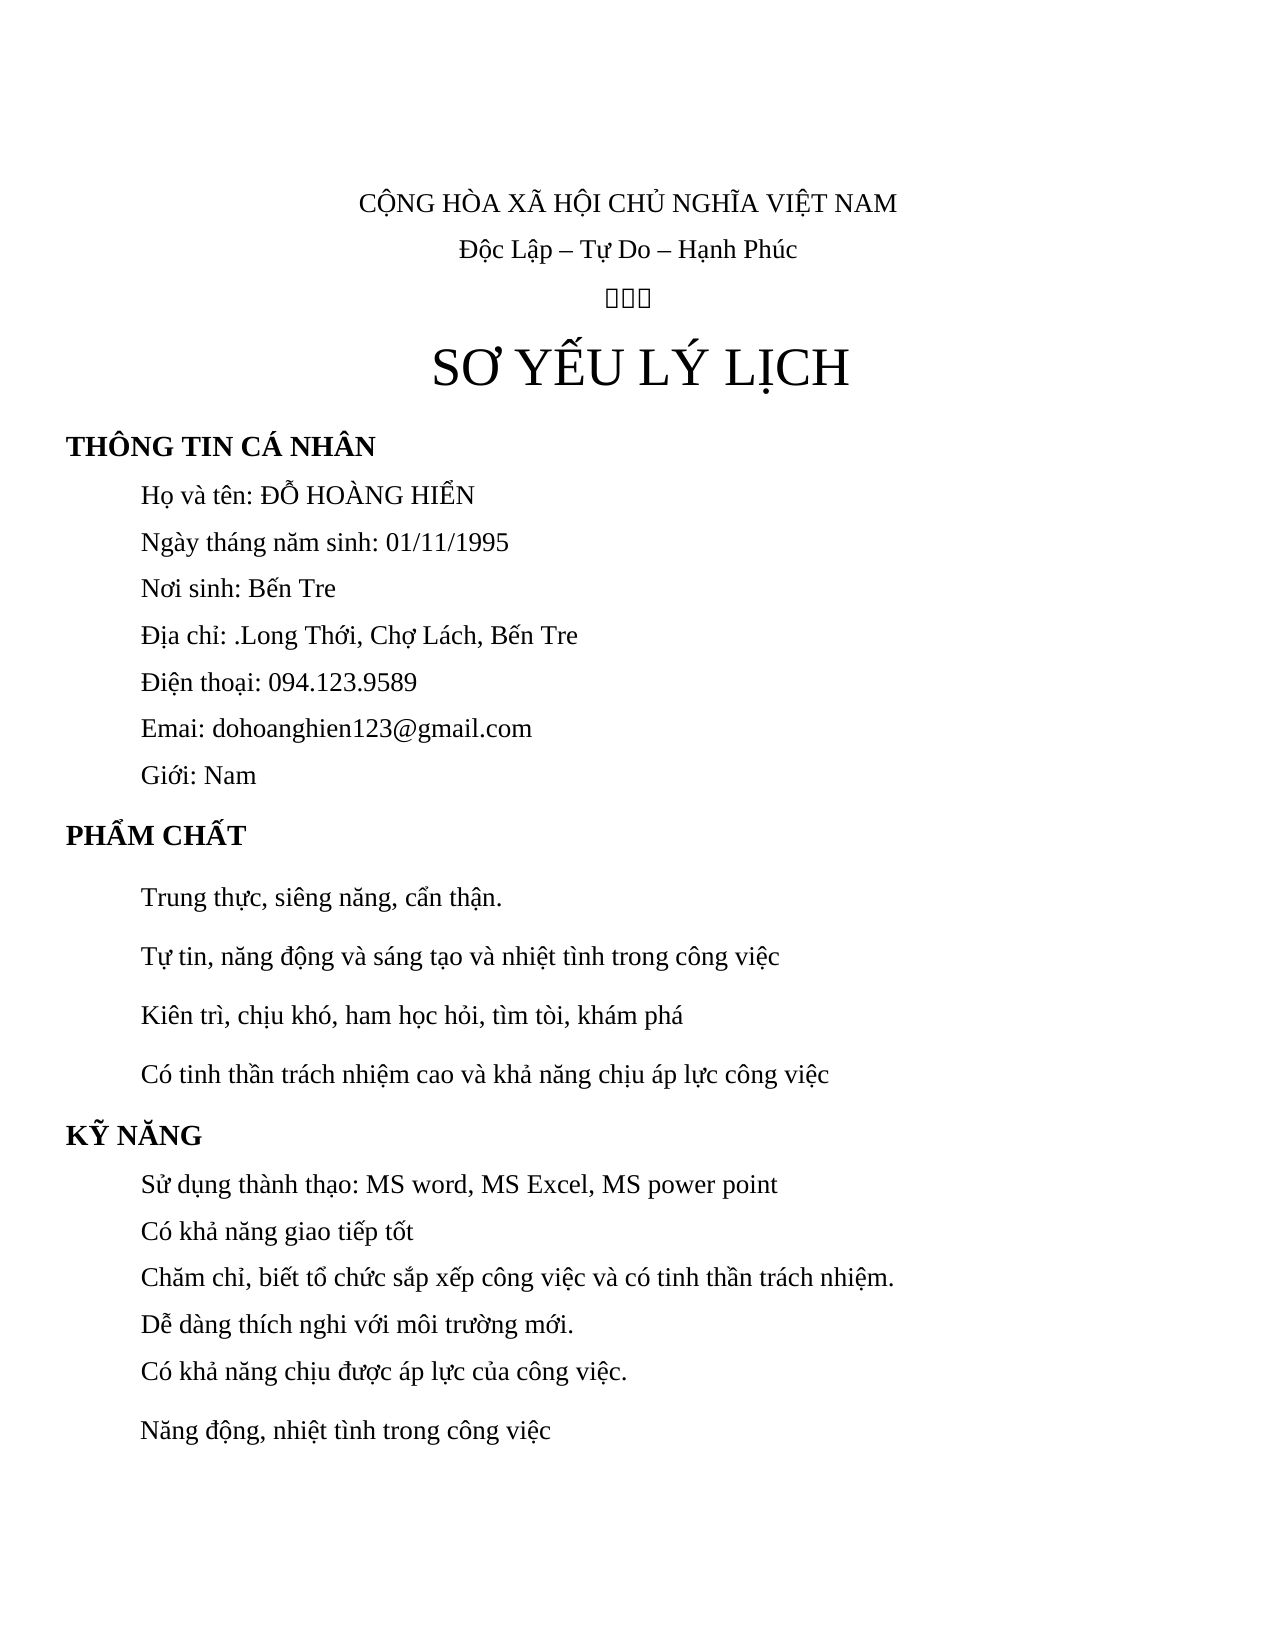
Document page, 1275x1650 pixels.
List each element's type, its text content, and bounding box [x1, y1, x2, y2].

text Nơi sinh: Bến Tre [66, 572, 1191, 603]
text Ngày tháng năm sinh: 01/11/1995 [66, 526, 1191, 557]
text KỸ NĂNG [66, 1118, 1191, 1151]
text Có khả năng giao tiếp tốt [141, 1215, 1191, 1246]
text Emai: dohoanghien123@gmail.com [66, 712, 1191, 743]
text PHẨM CHẤT [66, 818, 1191, 852]
text CỘNG HÒA XÃ HỘI CHỦ NGHĨA VIỆT NAM [66, 187, 1191, 218]
text  [66, 280, 1191, 317]
text SƠ YẾU LÝ LỊCH [66, 335, 1191, 398]
text Địa chỉ: .Long Thới, Chợ Lách, Bến Tre [66, 619, 1191, 650]
text Điện thoại: 094.123.9589 [66, 666, 1191, 697]
text Tự tin, năng động và sáng tạo và nhiệt tình trong công việc [141, 940, 1191, 971]
text Độc Lập – Tự Do – Hạnh Phúc [66, 233, 1191, 264]
text Có khả năng chịu được áp lực của công việc. [141, 1355, 1191, 1386]
text Năng động, nhiệt tình trong công việc [66, 1414, 1191, 1445]
text Chăm chỉ, biết tổ chức sắp xếp công việc và có tinh thần trách nhiệm. [141, 1261, 1191, 1292]
text Họ và tên: ĐỖ HOÀNG HIỂN [66, 479, 1191, 510]
text THÔNG TIN CÁ NHÂN [66, 429, 1191, 462]
text Dễ dàng thích nghi với môi trường mới. [141, 1308, 1191, 1339]
text Kiên trì, chịu khó, ham học hỏi, tìm tòi, khám phá [141, 999, 1191, 1031]
text Có tinh thần trách nhiệm cao và khả năng chịu áp lực công việc [141, 1058, 1191, 1090]
text Sử dụng thành thạo: MS word, MS Excel, MS power point [141, 1168, 1191, 1199]
text Giới: Nam [66, 759, 1191, 790]
text Trung thực, siêng năng, cẩn thận. [141, 881, 1191, 912]
